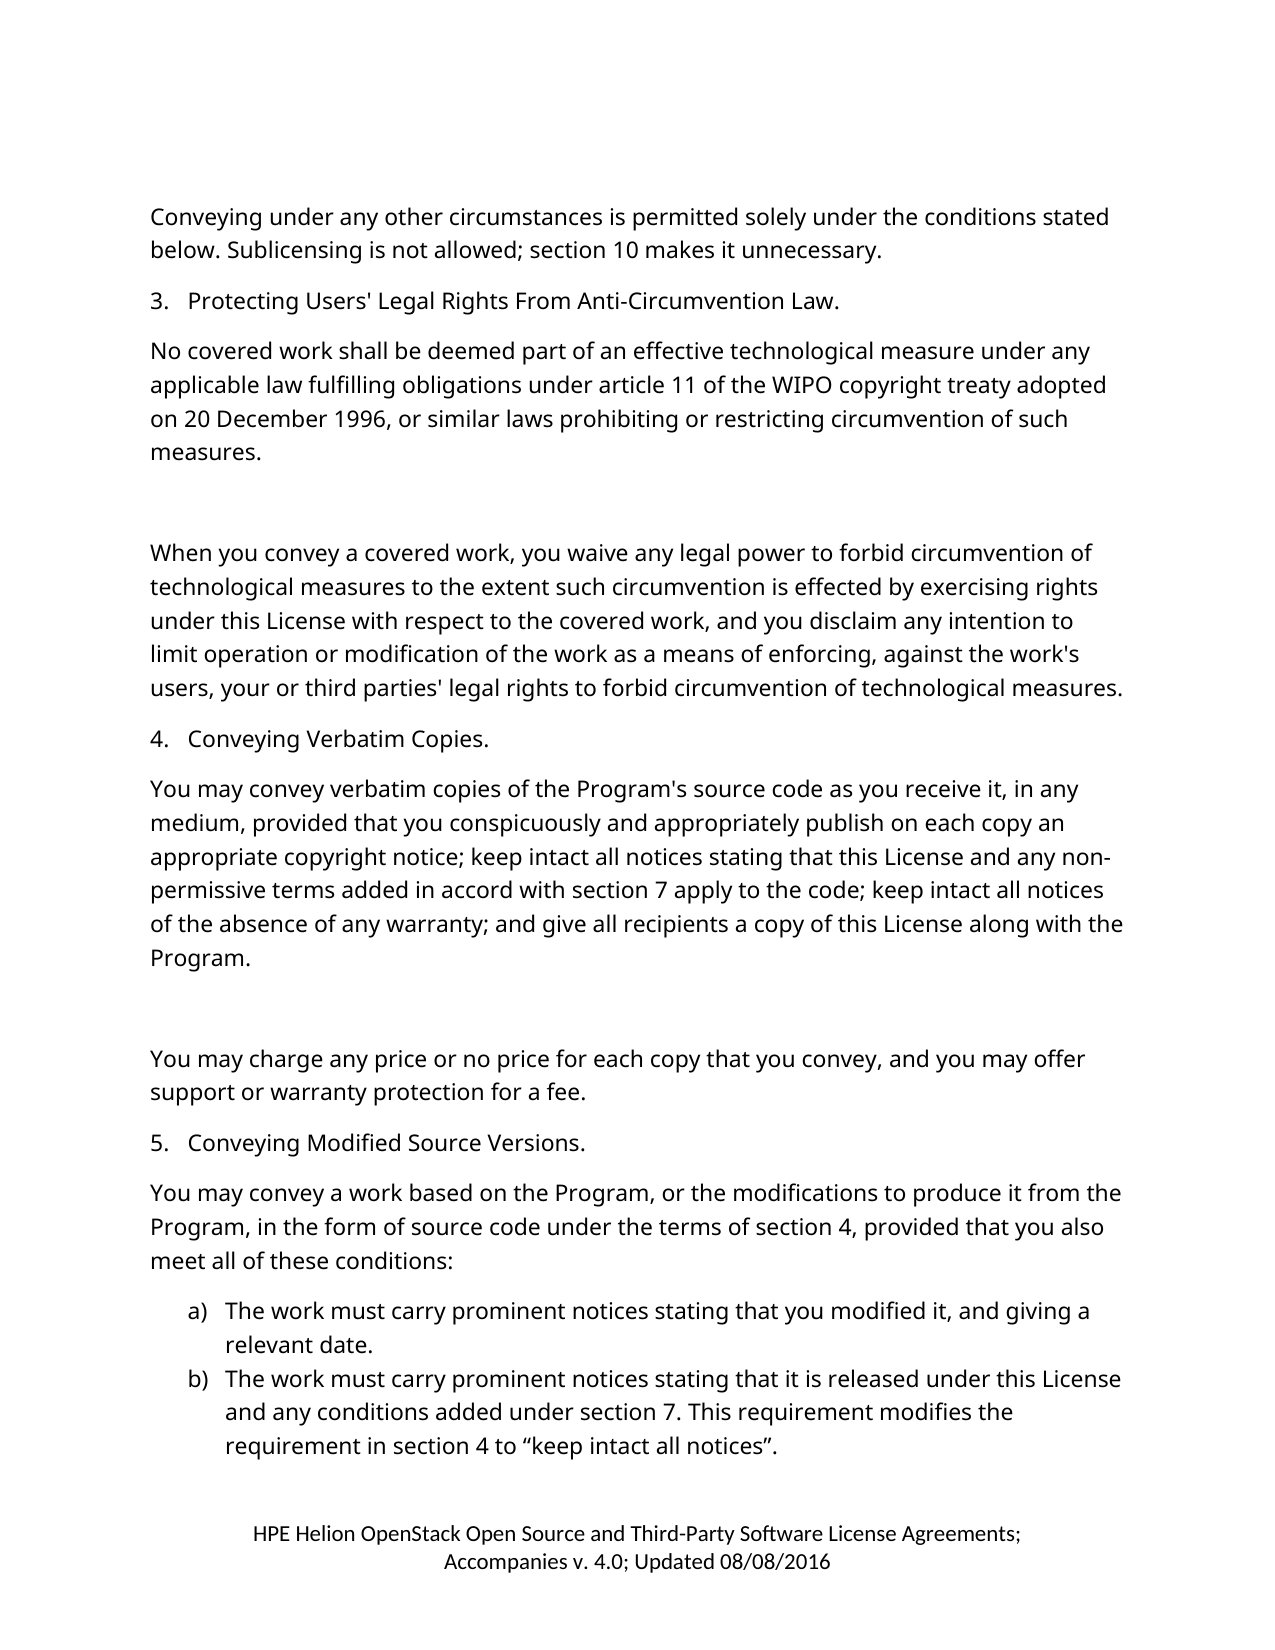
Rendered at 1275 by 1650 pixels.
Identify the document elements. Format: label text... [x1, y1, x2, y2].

list Protecting Users' Legal Rights From Anti-Circumvention Law. [150, 284, 1125, 316]
text You may charge any price or no price for each copy that you convey, and you may offer support or warranty protection for a fee. [150, 1042, 1125, 1107]
text You may convey verbatim copies of the Program's source code as you receive it, in any medium, provided that you conspicuously and appropriately publish on each copy an appropriate copyright notice; keep intact all notices stating that this License and any non-permissive terms added in accord with section 7 apply to the code; keep intact all notices of the absence of any warranty; and give all recipients a copy of this License along with the Program. [150, 773, 1125, 973]
text No covered work shall be deemed part of an effective technological measure under any applicable law fulfilling obligations under article 11 of the WIPO copyright treaty adopted on 20 December 1996, or similar laws prohibiting or restricting circumvention of such measures. [150, 335, 1125, 467]
list Conveying Modified Source Versions. [150, 1127, 1125, 1158]
list Conveying Verbatim Copies. [150, 722, 1125, 754]
list The work must carry prominent notices stating that you modified it, and giving a relevant date. [187, 1295, 1125, 1360]
text When you convey a covered work, you waive any legal power to forbid circumvention of technological measures to the extent such circumvention is effected by exercising rights under this License with respect to the covered work, and you disclaim any intention to limit operation or modification of the work as a means of enforcing, against the work's users, your or third parties' legal rights to forbid circumvention of technological measures. [150, 537, 1125, 703]
text You may convey a work based on the Program, or the modifications to produce it from the Program, in the form of source code under the terms of section 4, provided that you also meet all of these conditions: [150, 1177, 1125, 1276]
list The work must carry prominent notices stating that it is released under this License and any conditions added under section 7. This requirement modifies the requirement in section 4 to “keep intact all notices”. [187, 1362, 1125, 1461]
text Conveying under any other circumstances is permitted solely under the conditions stated below. Sublicensing is not allowed; section 10 makes it unnecessary. [150, 200, 1125, 265]
